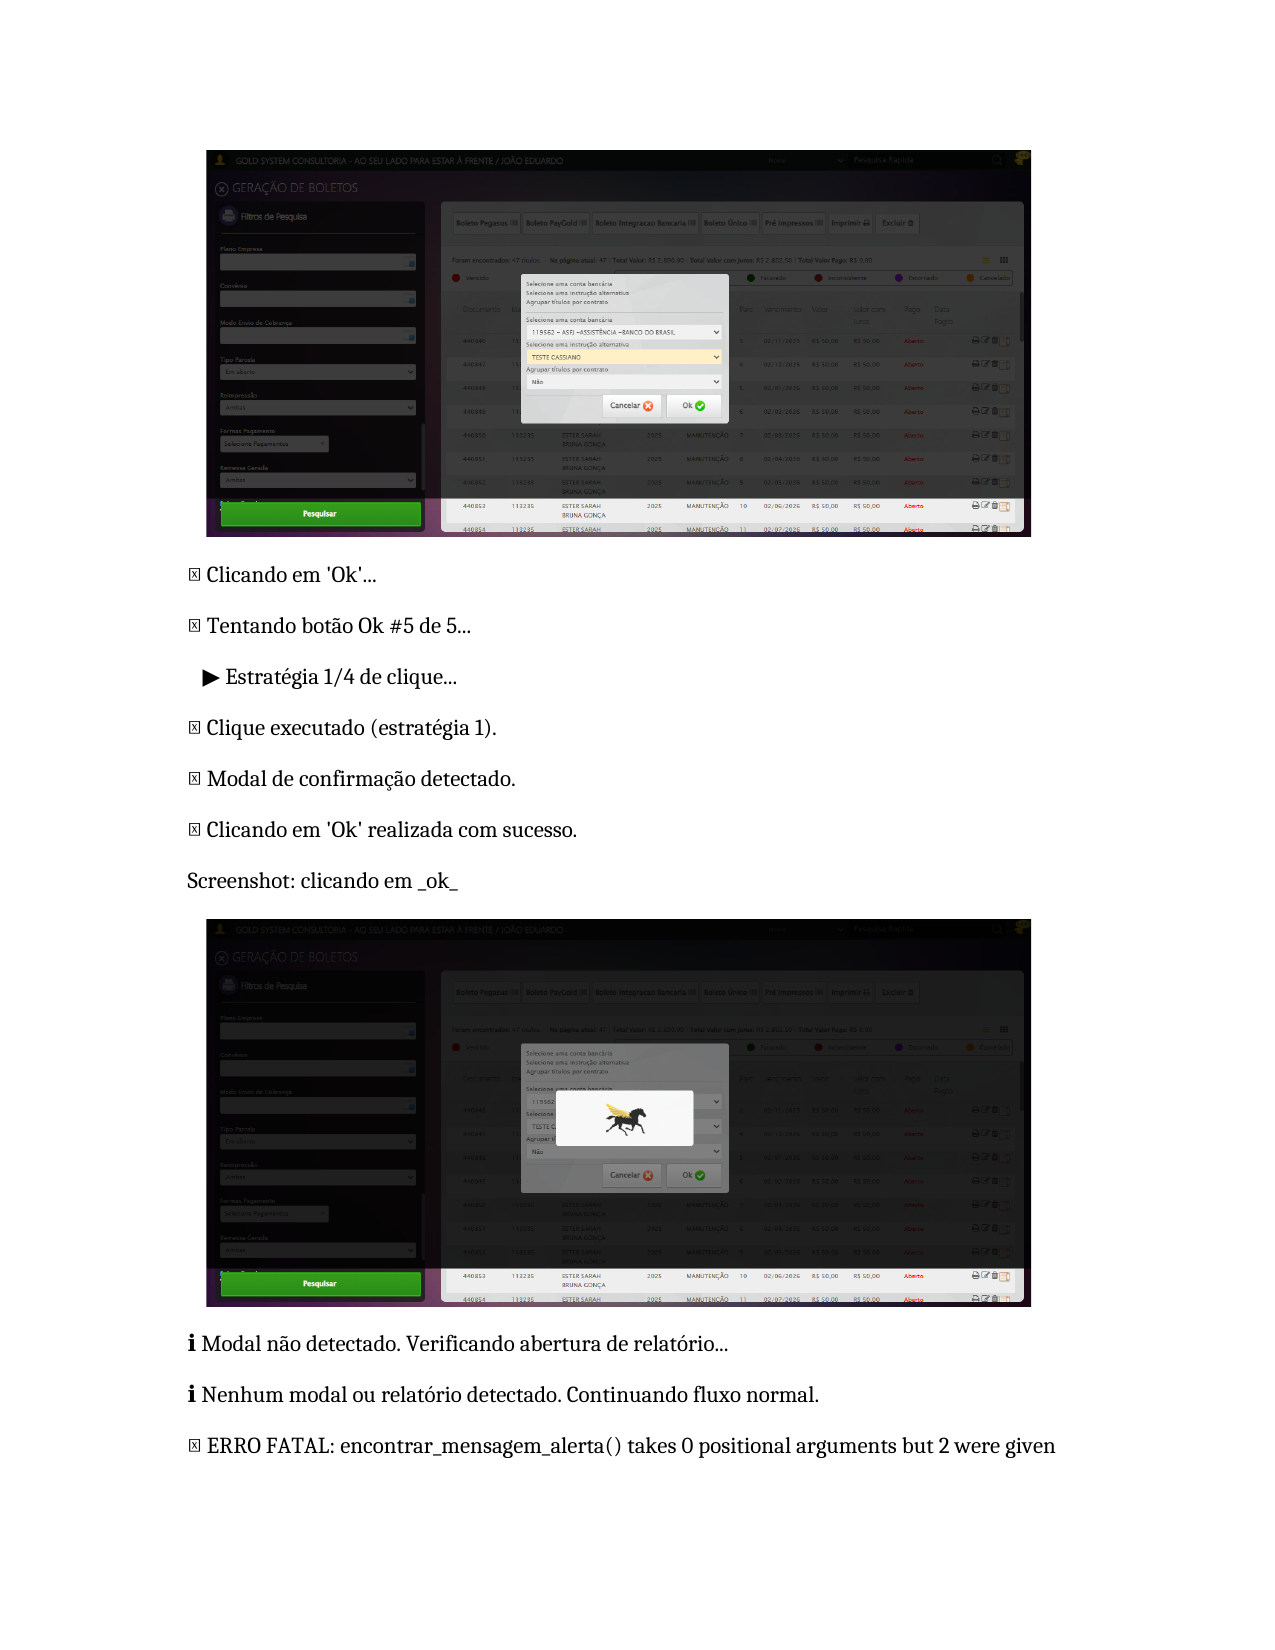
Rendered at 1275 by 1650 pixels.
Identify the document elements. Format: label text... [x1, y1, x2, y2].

text ✅ Clicando em 'Ok' realizada com sucesso. [187, 817, 1087, 843]
text ▶️ Estratégia 1/4 de clique... [187, 664, 1087, 690]
text ✅ Clique executado (estratégia 1). [187, 715, 1087, 741]
text Screenshot: clicando em _ok_ [187, 868, 1087, 894]
picture [206, 919, 1032, 1307]
text ℹ️ Modal não detectado. Verificando abertura de relatório... [187, 1331, 1087, 1357]
text ✅ Modal de confirmação detectado. [187, 766, 1087, 792]
text 🔄 Clicando em 'Ok'... [187, 562, 1087, 588]
text 🎯 Tentando botão Ok #5 de 5... [187, 613, 1087, 639]
text ❌ ERRO FATAL: encontrar_mensagem_alerta() takes 0 positional arguments but 2 were given [187, 1433, 1087, 1459]
picture [206, 150, 1032, 537]
text ℹ️ Nenhum modal ou relatório detectado. Continuando fluxo normal. [187, 1382, 1087, 1408]
